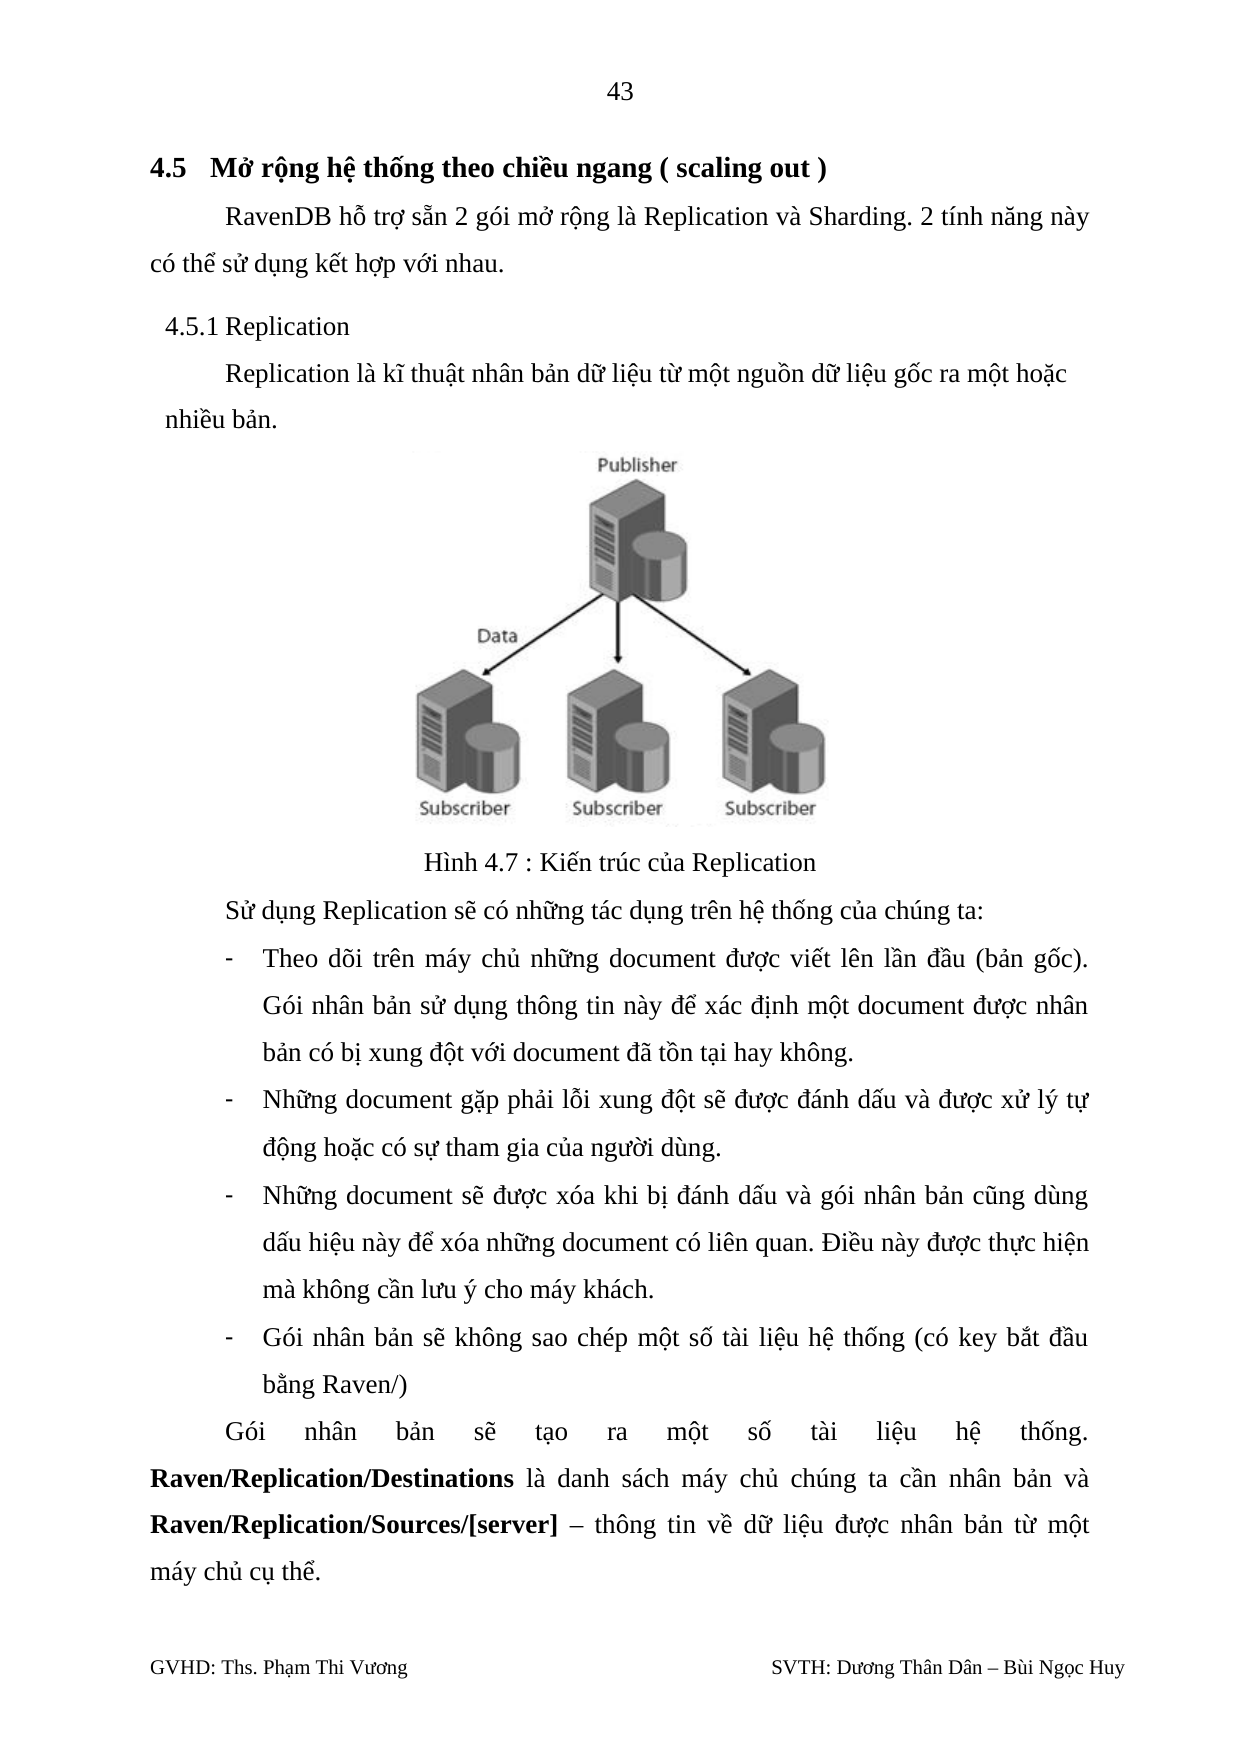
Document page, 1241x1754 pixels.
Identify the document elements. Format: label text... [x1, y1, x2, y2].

text RavenDB hỗ trợ sẵn 2 gói mở rộng là Replication và Sharding. 2 tính năng này có thể sử dụng kết hợp với nhau. [150, 200, 1090, 278]
text Gói nhân bản sẽ tạo ra một số tài liệu hệ thống. Raven/Replication/Destinations là danh sách máy chủ chúng ta cần nhân bản và Raven/Replication/Sources/[server] – thông tin về dữ liệu được nhân bản từ một máy chủ cụ thể. [150, 1415, 1090, 1586]
list Những document sẽ được xóa khi bị đánh dấu và gói nhân bản cũng dùng dấu hiệu này để xóa những document có liên quan. Điều này được thực hiện mà không cần lưu ý cho máy khách. [225, 1178, 1090, 1304]
text Hình 4.7 : Kiến trúc của Replication [150, 846, 1090, 877]
list Theo dõi trên máy chủ những document được viết lên lần đầu (bản gốc). Gói nhân bản sử dụng thông tin này để xác định một document được nhân bản có bị xung đột với document đã tồn tại hay không. [225, 941, 1090, 1067]
subtitle Mở rộng hệ thống theo chiều ngang ( scaling out ) [150, 150, 1090, 183]
picture [408, 450, 832, 827]
list Gói nhân bản sẽ không sao chép một số tài liệu hệ thống (có key bắt đầu bằng Raven/) [225, 1320, 1090, 1399]
text Sử dụng Replication sẽ có những tác dụng trên hệ thống của chúng ta: [150, 894, 1090, 925]
subtitle Replication [165, 310, 1090, 341]
list Những document gặp phải lỗi xung đột sẽ được đánh dấu và được xử lý tự động hoặc có sự tham gia của người dùng. [225, 1083, 1090, 1162]
text Replication là kĩ thuật nhân bản dữ liệu từ một nguồn dữ liệu gốc ra một hoặc nhiều bản. [165, 357, 1090, 435]
